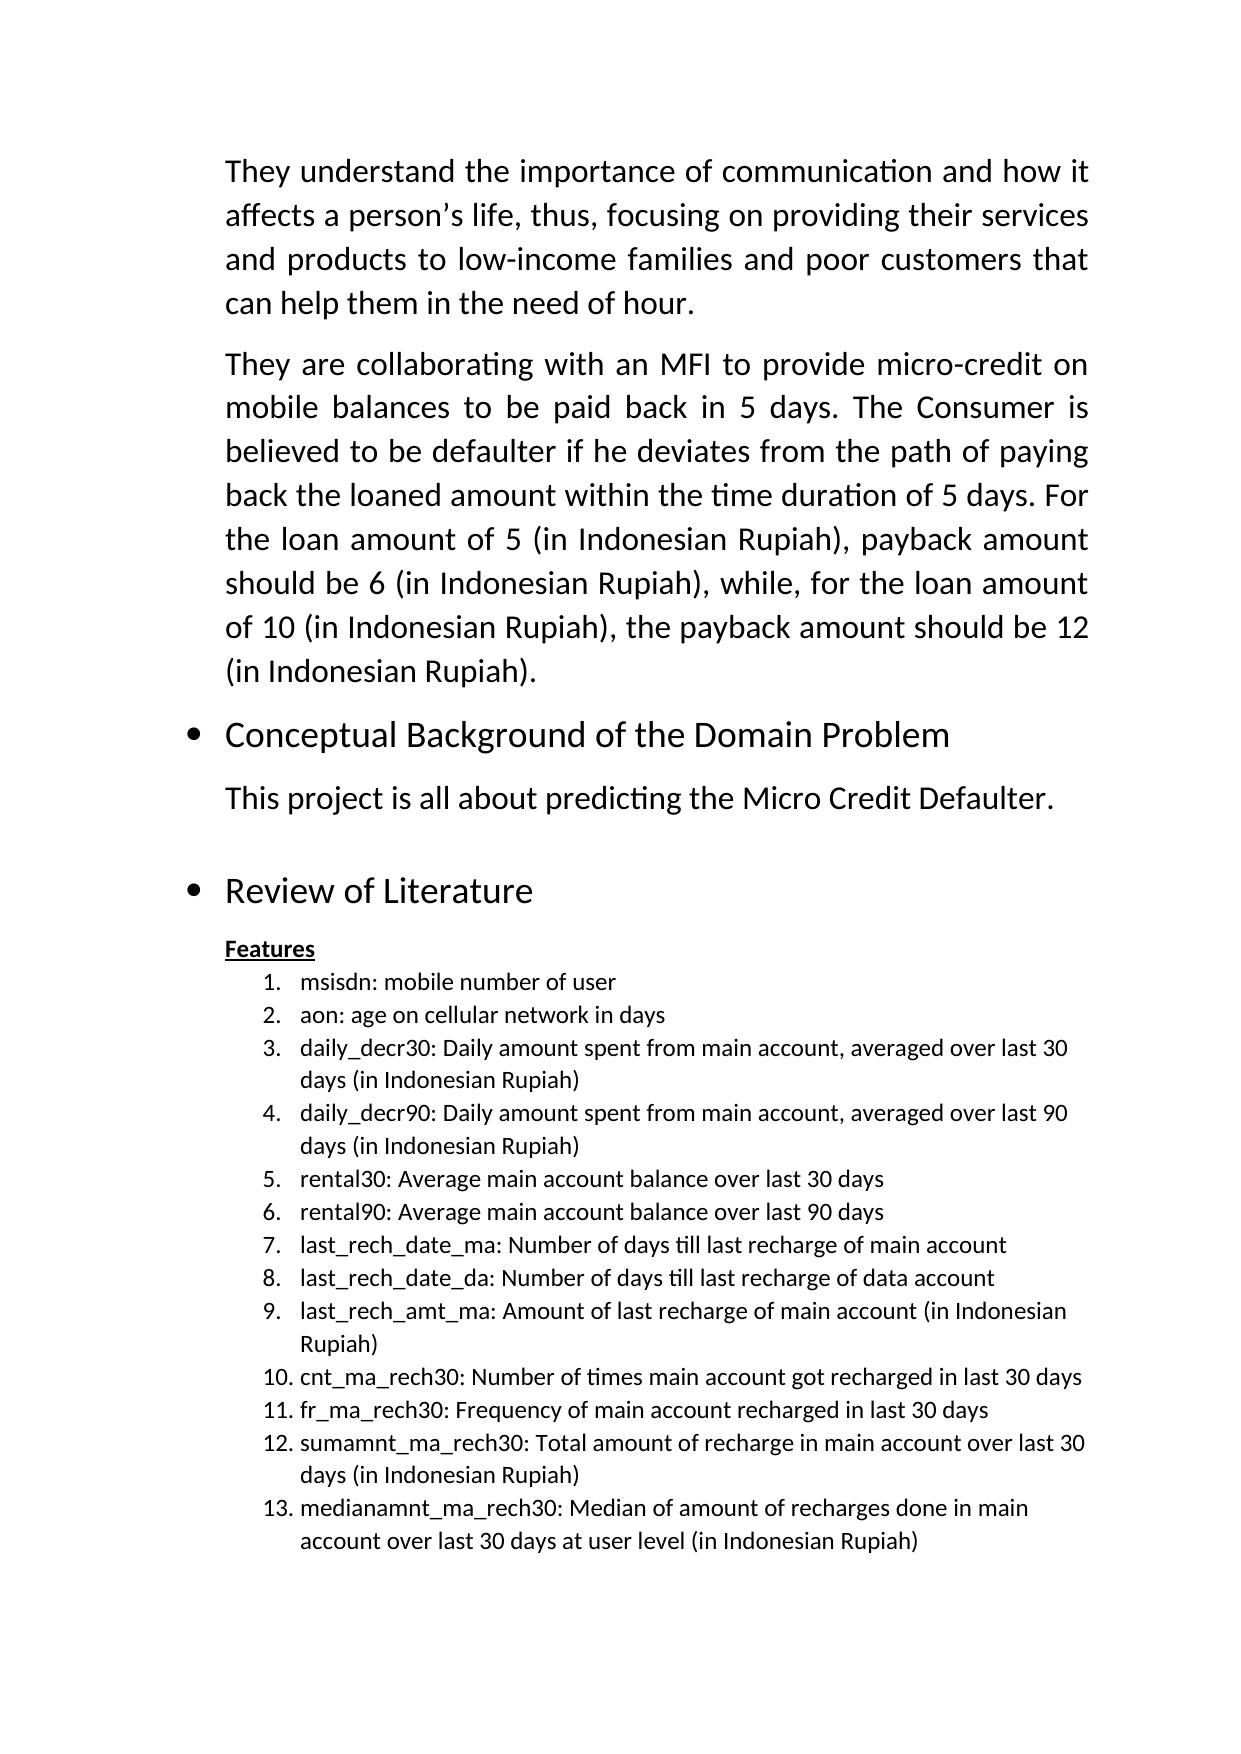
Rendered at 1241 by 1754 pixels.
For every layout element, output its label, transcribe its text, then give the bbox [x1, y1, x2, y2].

list last_rech_amt_ma: Amount of last recharge of main account (in Indonesian Rupiah) [262, 1295, 1090, 1358]
list msisdn: mobile number of user [262, 966, 1090, 996]
list medianamnt_ma_rech30: Median of amount of recharges done in main account over last 30 days at user level (in Indonesian Rupiah) [262, 1492, 1090, 1556]
list aon: age on cellular network in days [262, 999, 1090, 1029]
list sumamnt_ma_rech30: Total amount of recharge in main account over last 30 days (in Indonesian Rupiah) [262, 1427, 1090, 1490]
list last_rech_date_da: Number of days till last recharge of data account [262, 1262, 1090, 1293]
list daily_decr90: Daily amount spent from main account, averaged over last 90 days (in Indonesian Rupiah) [262, 1097, 1090, 1161]
list rental30: Average main account balance over last 30 days [262, 1163, 1090, 1194]
list Conceptual Background of the Domain Problem [187, 711, 1090, 757]
list last_rech_date_ma: Number of days till last recharge of main account [262, 1229, 1090, 1260]
list rental90: Average main account balance over last 90 days [262, 1196, 1090, 1227]
list Review of Literature [187, 867, 1090, 913]
text They understand the importance of communication and how it affects a person’s life, thus, focusing on providing their services and products to low-income families and poor customers that can help them in the need of hour. [225, 150, 1090, 323]
list daily_decr30: Daily amount spent from main account, averaged over last 30 days (in Indonesian Rupiah) [262, 1032, 1090, 1095]
subtitle Features [225, 933, 1090, 963]
list cnt_ma_rech30: Number of times main account got recharged in last 30 days [262, 1361, 1090, 1391]
list fr_ma_rech30: Frequency of main account recharged in last 30 days [262, 1394, 1090, 1424]
text This project is all about predicting the Micro Credit Defaulter. [225, 777, 1090, 848]
text They are collaborating with an MFI to provide micro-credit on mobile balances to be paid back in 5 days. The Consumer is believed to be defaulter if he deviates from the path of paying back the loaned amount within the time duration of 5 days. For the loan amount of 5 (in Indonesian Rupiah), payback amount should be 6 (in Indonesian Rupiah), while, for the loan amount of 10 (in Indonesian Rupiah), the payback amount should be 12 (in Indonesian Rupiah). [225, 342, 1090, 691]
